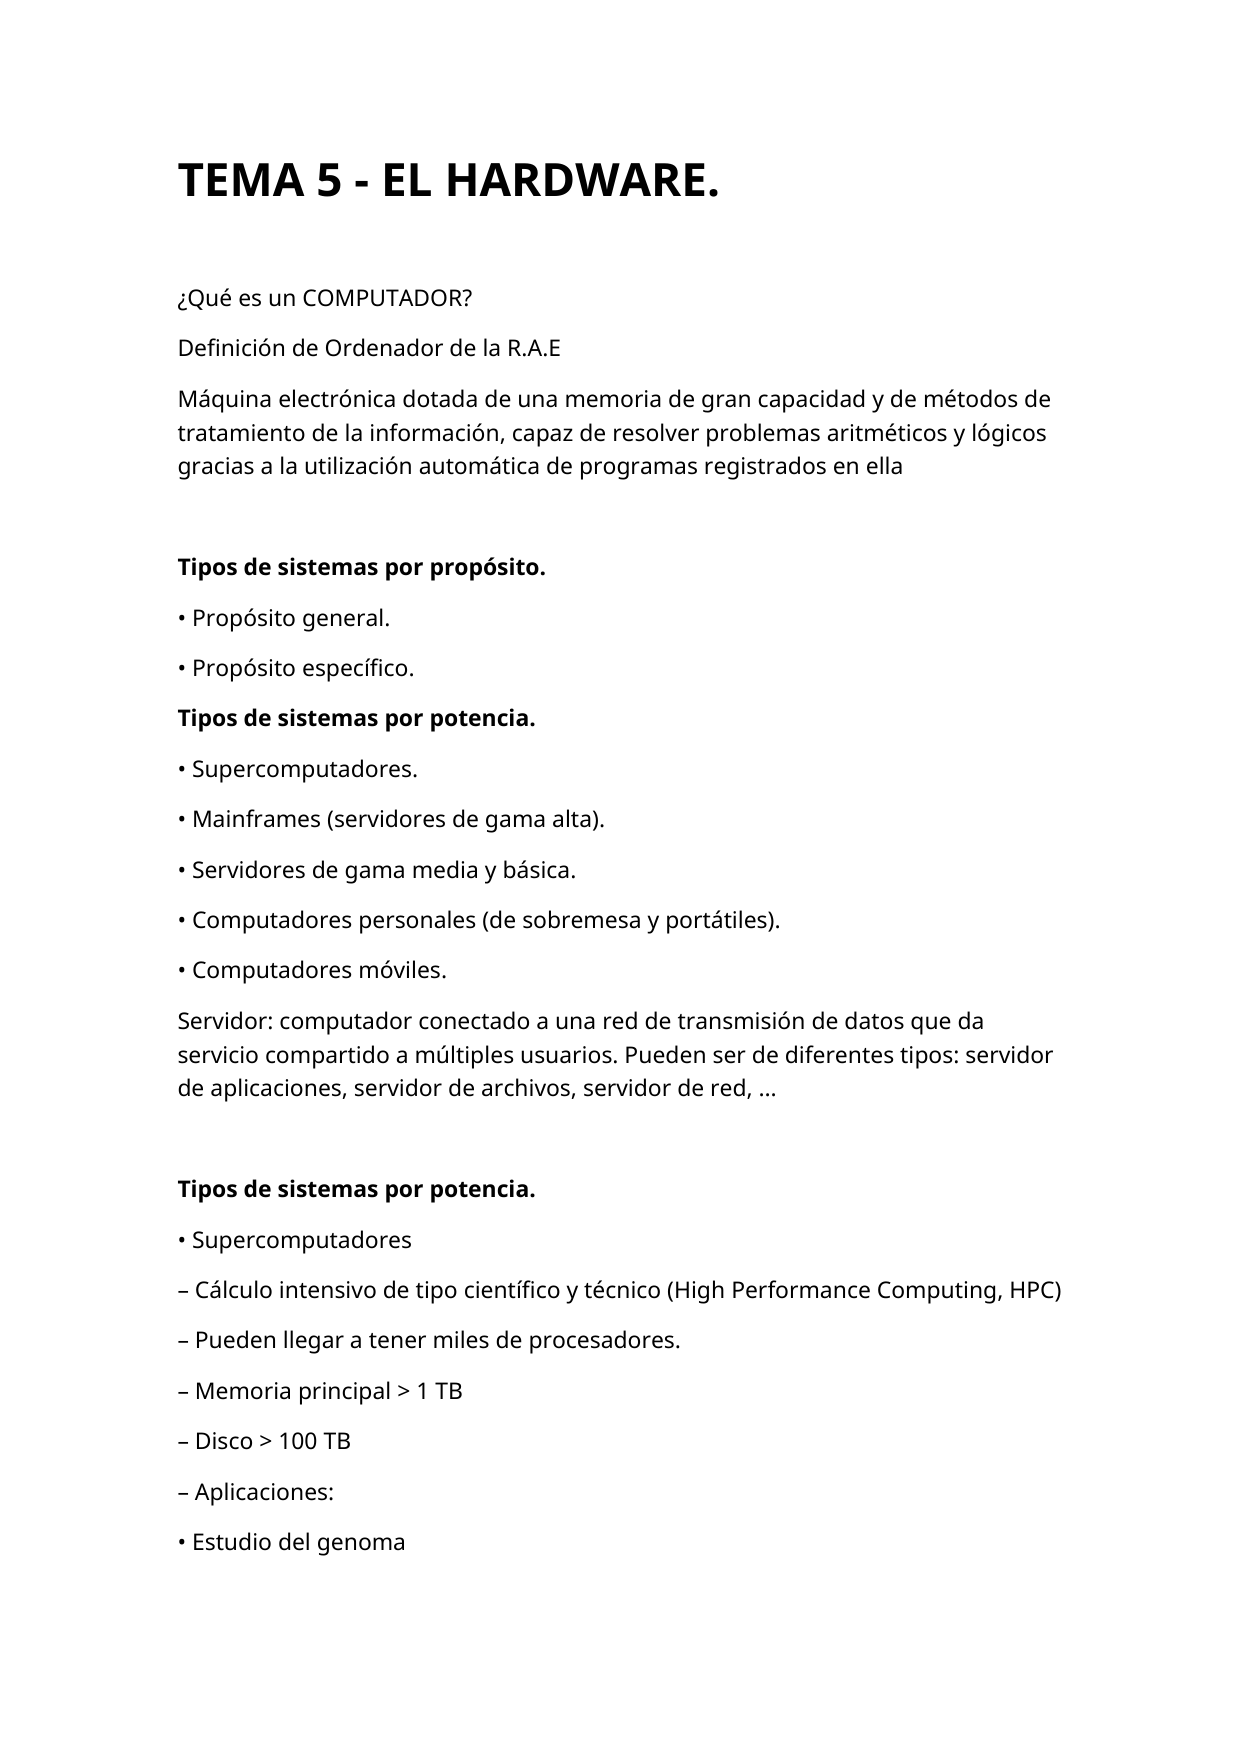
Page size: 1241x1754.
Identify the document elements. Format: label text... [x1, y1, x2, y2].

text • Computadores personales (de sobremesa y portátiles). [177, 904, 1063, 935]
text – Disco > 100 TB [177, 1425, 1063, 1457]
text Tipos de sistemas por propósito. [177, 551, 1063, 582]
text • Mainframes (servidores de gama alta). [177, 803, 1063, 834]
text Máquina electrónica dotada de una memoria de gran capacidad y de métodos de tratamiento de la información, capaz de resolver problemas aritméticos y lógicos gracias a la utilización automática de programas registrados en ella [177, 383, 1063, 482]
text – Pueden llegar a tener miles de procesadores. [177, 1324, 1063, 1356]
text ¿Qué es un COMPUTADOR? [177, 282, 1063, 313]
text Tipos de sistemas por potencia. [177, 1173, 1063, 1204]
text – Cálculo intensivo de tipo científico y técnico (High Performance Computing, HPC) [177, 1274, 1063, 1305]
text TEMA 5 - EL HARDWARE. [177, 148, 1063, 210]
text • Propósito general. [177, 602, 1063, 633]
text Definición de Ordenador de la R.A.E [177, 332, 1063, 364]
text • Supercomputadores [177, 1224, 1063, 1255]
text • Servidores de gama media y básica. [177, 854, 1063, 885]
text • Propósito específico. [177, 652, 1063, 683]
text • Computadores móviles. [177, 954, 1063, 986]
text – Aplicaciones: [177, 1476, 1063, 1507]
text Servidor: computador conectado a una red de transmisión de datos que da servicio compartido a múltiples usuarios. Pueden ser de diferentes tipos: servidor de aplicaciones, servidor de archivos, servidor de red, … [177, 1005, 1063, 1104]
text • Supercomputadores. [177, 753, 1063, 784]
text Tipos de sistemas por potencia. [177, 702, 1063, 734]
text – Memoria principal > 1 TB [177, 1375, 1063, 1406]
text • Estudio del genoma [177, 1526, 1063, 1557]
